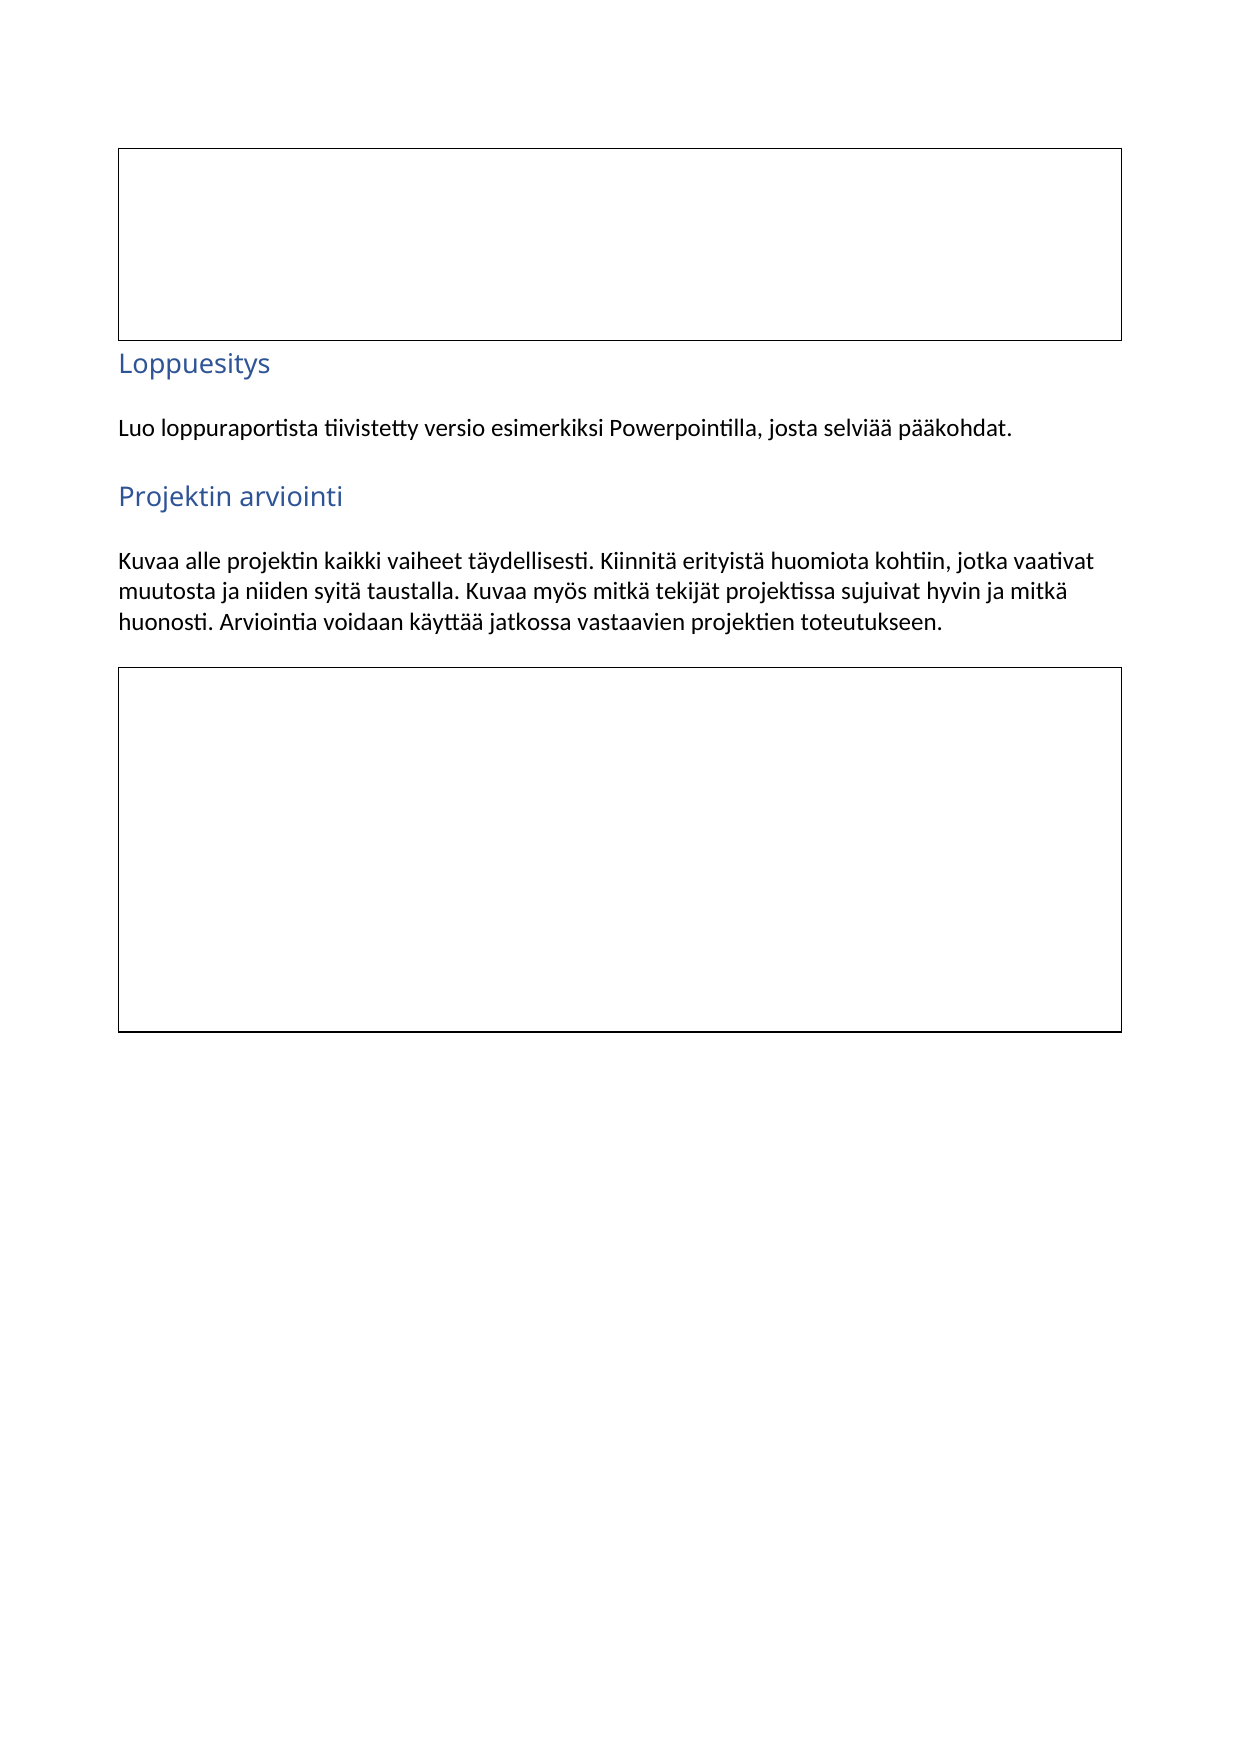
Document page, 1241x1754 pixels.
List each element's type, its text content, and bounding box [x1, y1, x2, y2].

subtitle Loppuesitys [118, 345, 1122, 382]
table_header [119, 149, 1121, 339]
subtitle Projektin arviointi [118, 477, 1122, 514]
text Kuvaa alle projektin kaikki vaiheet täydellisesti. Kiinnitä erityistä huomiota kohtiin, jotka vaativat muutosta ja niiden syitä taustalla. Kuvaa myös mitkä tekijät projektissa sujuivat hyvin ja mitkä huonosti. Arviointia voidaan käyttää jatkossa vastaavien projektien toteutukseen. [118, 545, 1122, 636]
table_header [119, 668, 1121, 1031]
text Luo loppuraportista tiivistetty versio esimerkiksi Powerpointilla, josta selviää pääkohdat. [118, 412, 1122, 443]
